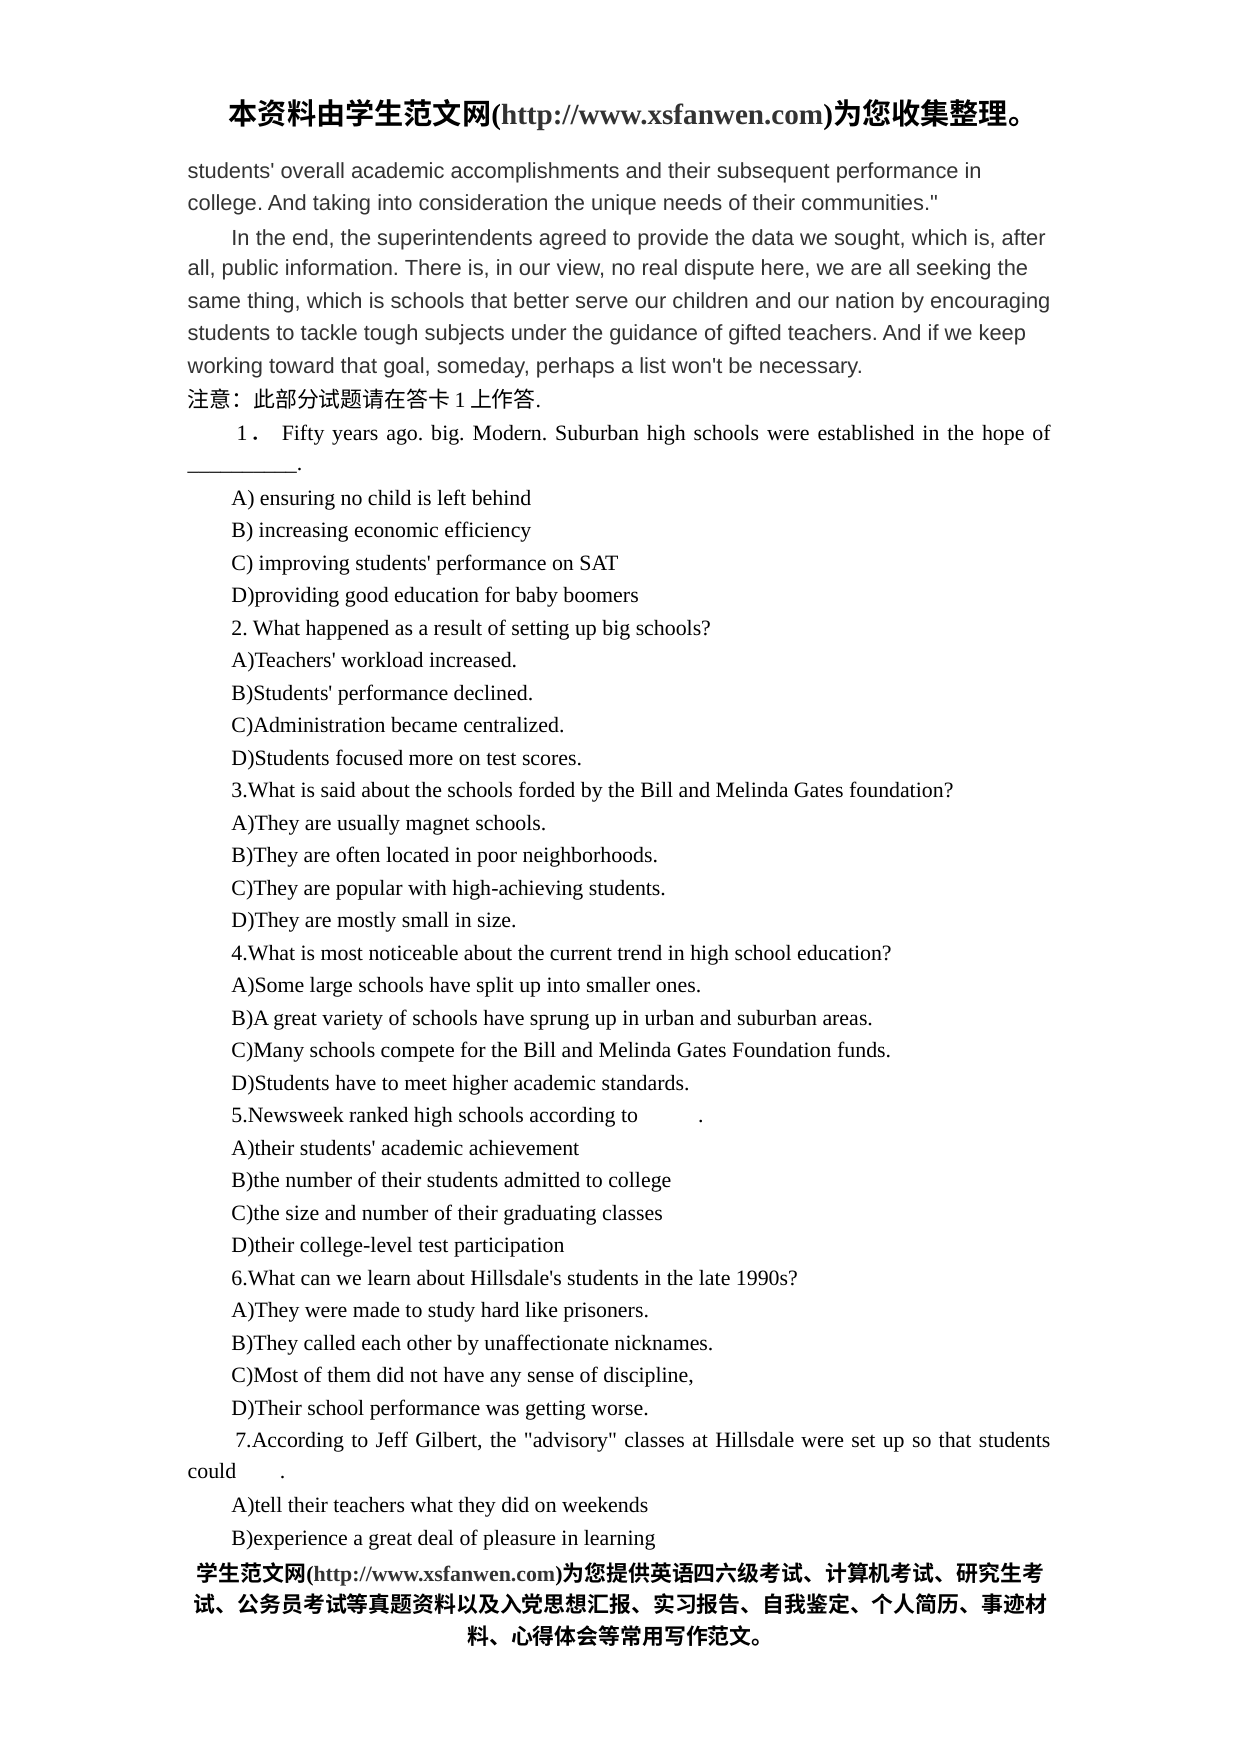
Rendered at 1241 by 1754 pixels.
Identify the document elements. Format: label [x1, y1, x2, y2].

text [187, 154, 1053, 382]
text [187, 382, 1053, 1552]
